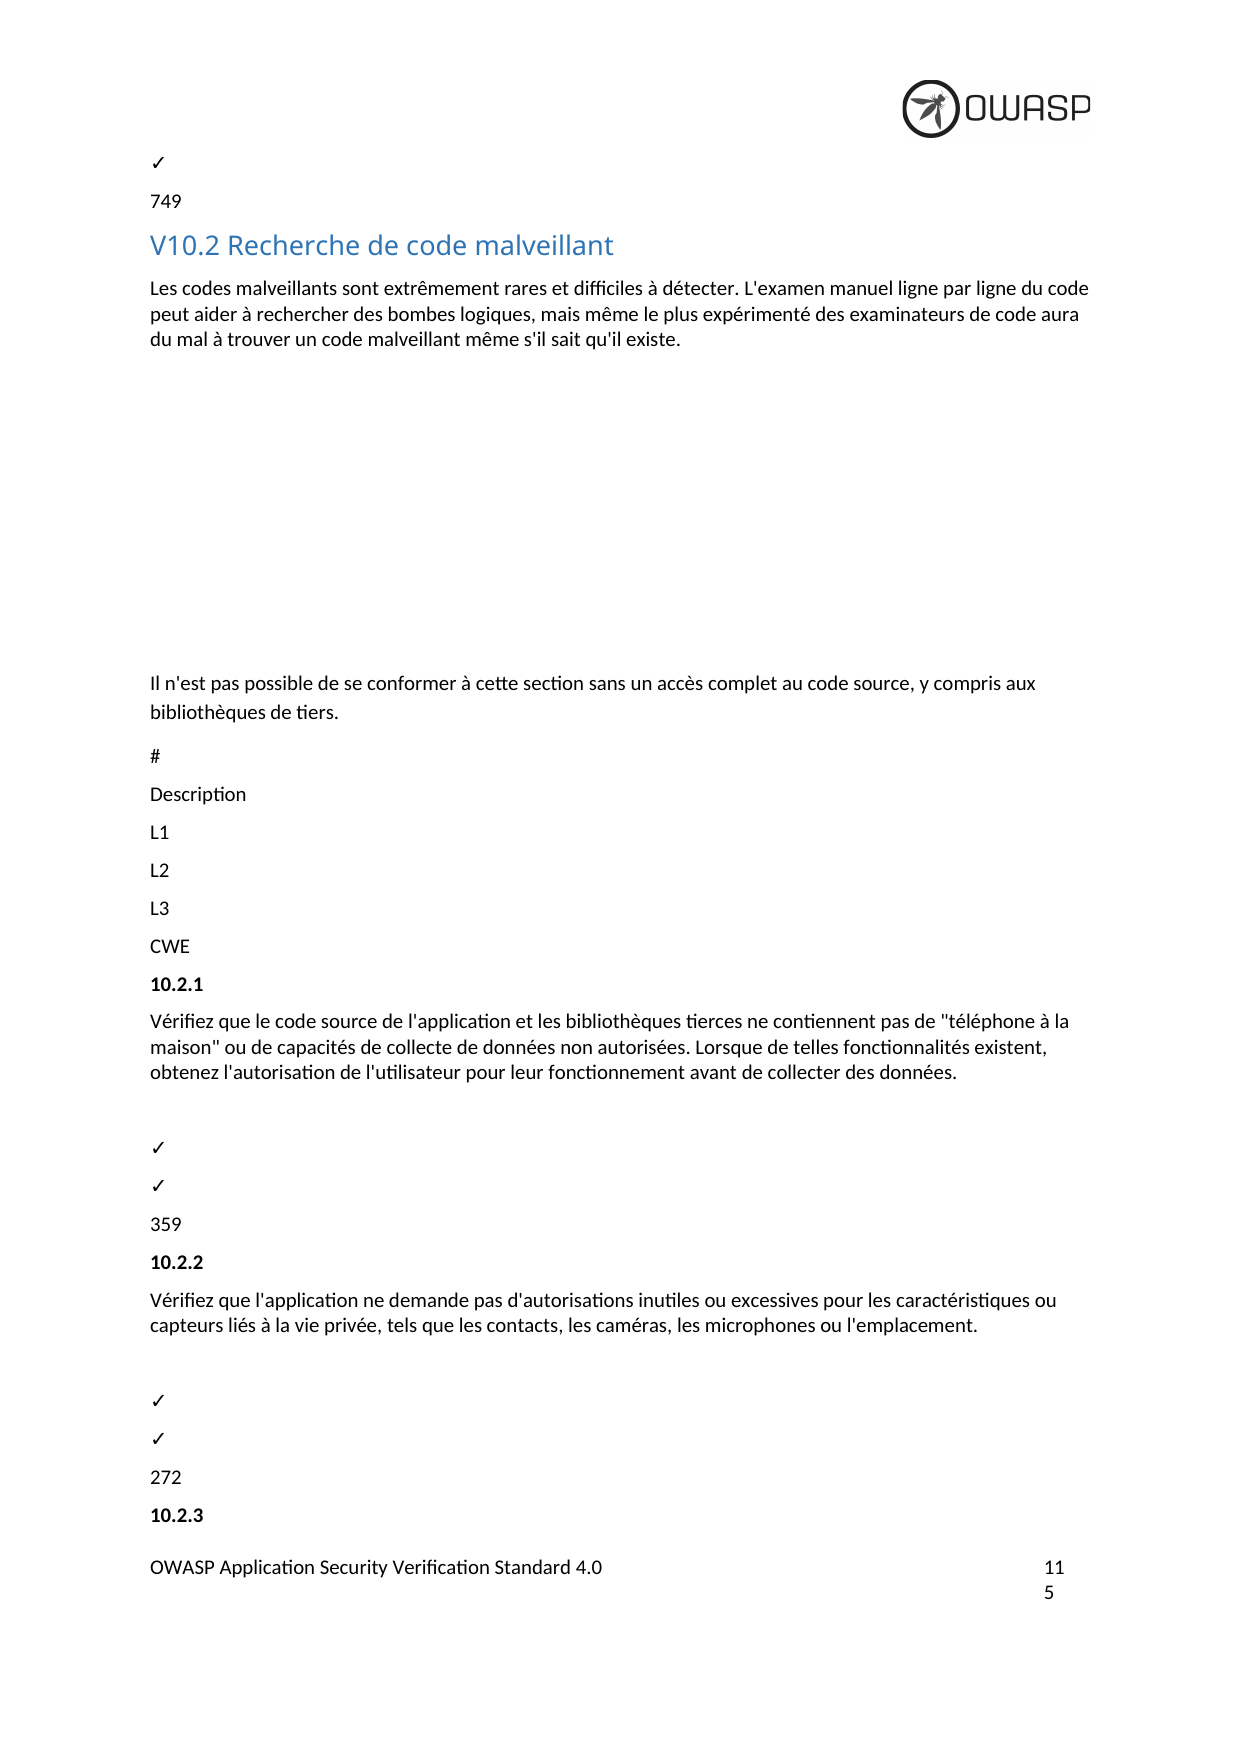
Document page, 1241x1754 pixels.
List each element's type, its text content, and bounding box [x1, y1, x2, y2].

text Il n'est pas possible de se conformer à cette section sans un accès complet au code source, y compris aux bibliothèques de tiers. [150, 364, 1090, 725]
subtitle V10.2 Recherche de code malveillant [150, 226, 1090, 263]
picture [902, 80, 1091, 138]
